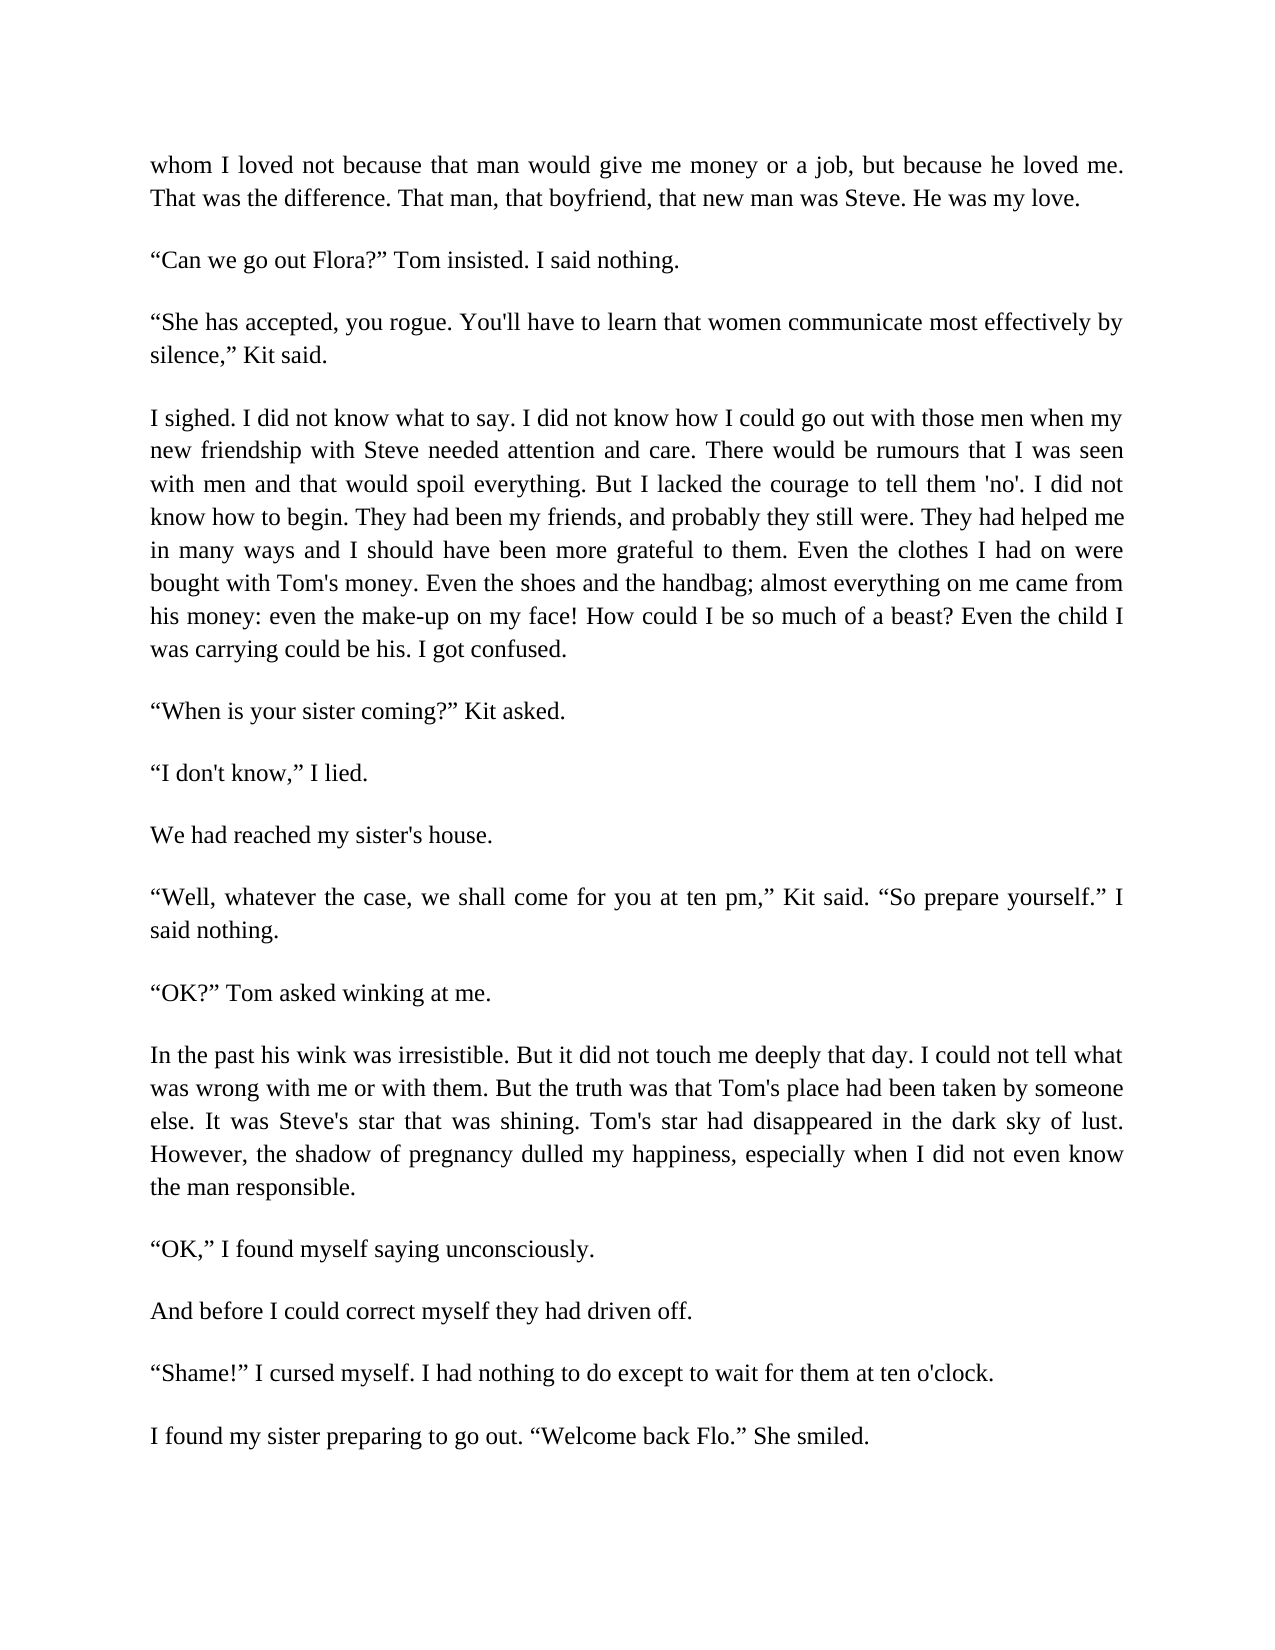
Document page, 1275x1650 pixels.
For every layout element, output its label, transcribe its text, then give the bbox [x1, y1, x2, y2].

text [150, 150, 1125, 212]
text “OK?” Tom asked winking at me. [150, 978, 1125, 1006]
text In the past his wink was irresistible. But it did not touch me deeply that day. I could not tell what was wrong with me or with them. But the truth was that Tom's place had been taken by someone else. It was Steve's star that was shining. Tom's star had disappeared in the dark sky of lust. However, the shadow of pregnancy dulled my happiness, especially when I did not even know the man responsible. [150, 1040, 1125, 1201]
text “I don't know,” I lied. [150, 758, 1125, 787]
text I sighed. I did not know what to say. I did not know how I could go out with those men when my new friendship with Steve needed attention and care. There would be rumours that I was seen with men and that would spoil everything. But I lacked the courage to tell them 'no'. I did not know how to begin. They had been my friends, and probably they still were. They had helped me in many ways and I should have been more grateful to them. Even the clothes I had on were bought with Tom's money. Even the shoes and the handbag; almost everything on me came from his money: even the make-up on my face! How could I be so much of a beast? Even the child I was carrying could be his. I got confused. [150, 403, 1125, 662]
text “Shame!” I cursed myself. I had nothing to do except to wait for them at ten o'clock. [150, 1358, 1125, 1387]
text I found my sister preparing to go out. “Welcome back Flo.” She smiled. [150, 1421, 1125, 1449]
text “Well, whatever the case, we shall come for you at ten pm,” Kit said. “So prepare yourself.” I said nothing. [150, 882, 1125, 944]
text We had reached my sister's house. [150, 820, 1125, 849]
text “She has accepted, you rogue. You'll have to learn that women communicate most effectively by silence,” Kit said. [150, 307, 1125, 369]
text “When is your sister coming?” Kit asked. [150, 696, 1125, 725]
text “Can we go out Flora?” Tom insisted. I said nothing. [150, 245, 1125, 274]
text And before I could correct myself they had driven off. [150, 1296, 1125, 1325]
text “OK,” I found myself saying unconsciously. [150, 1234, 1125, 1263]
